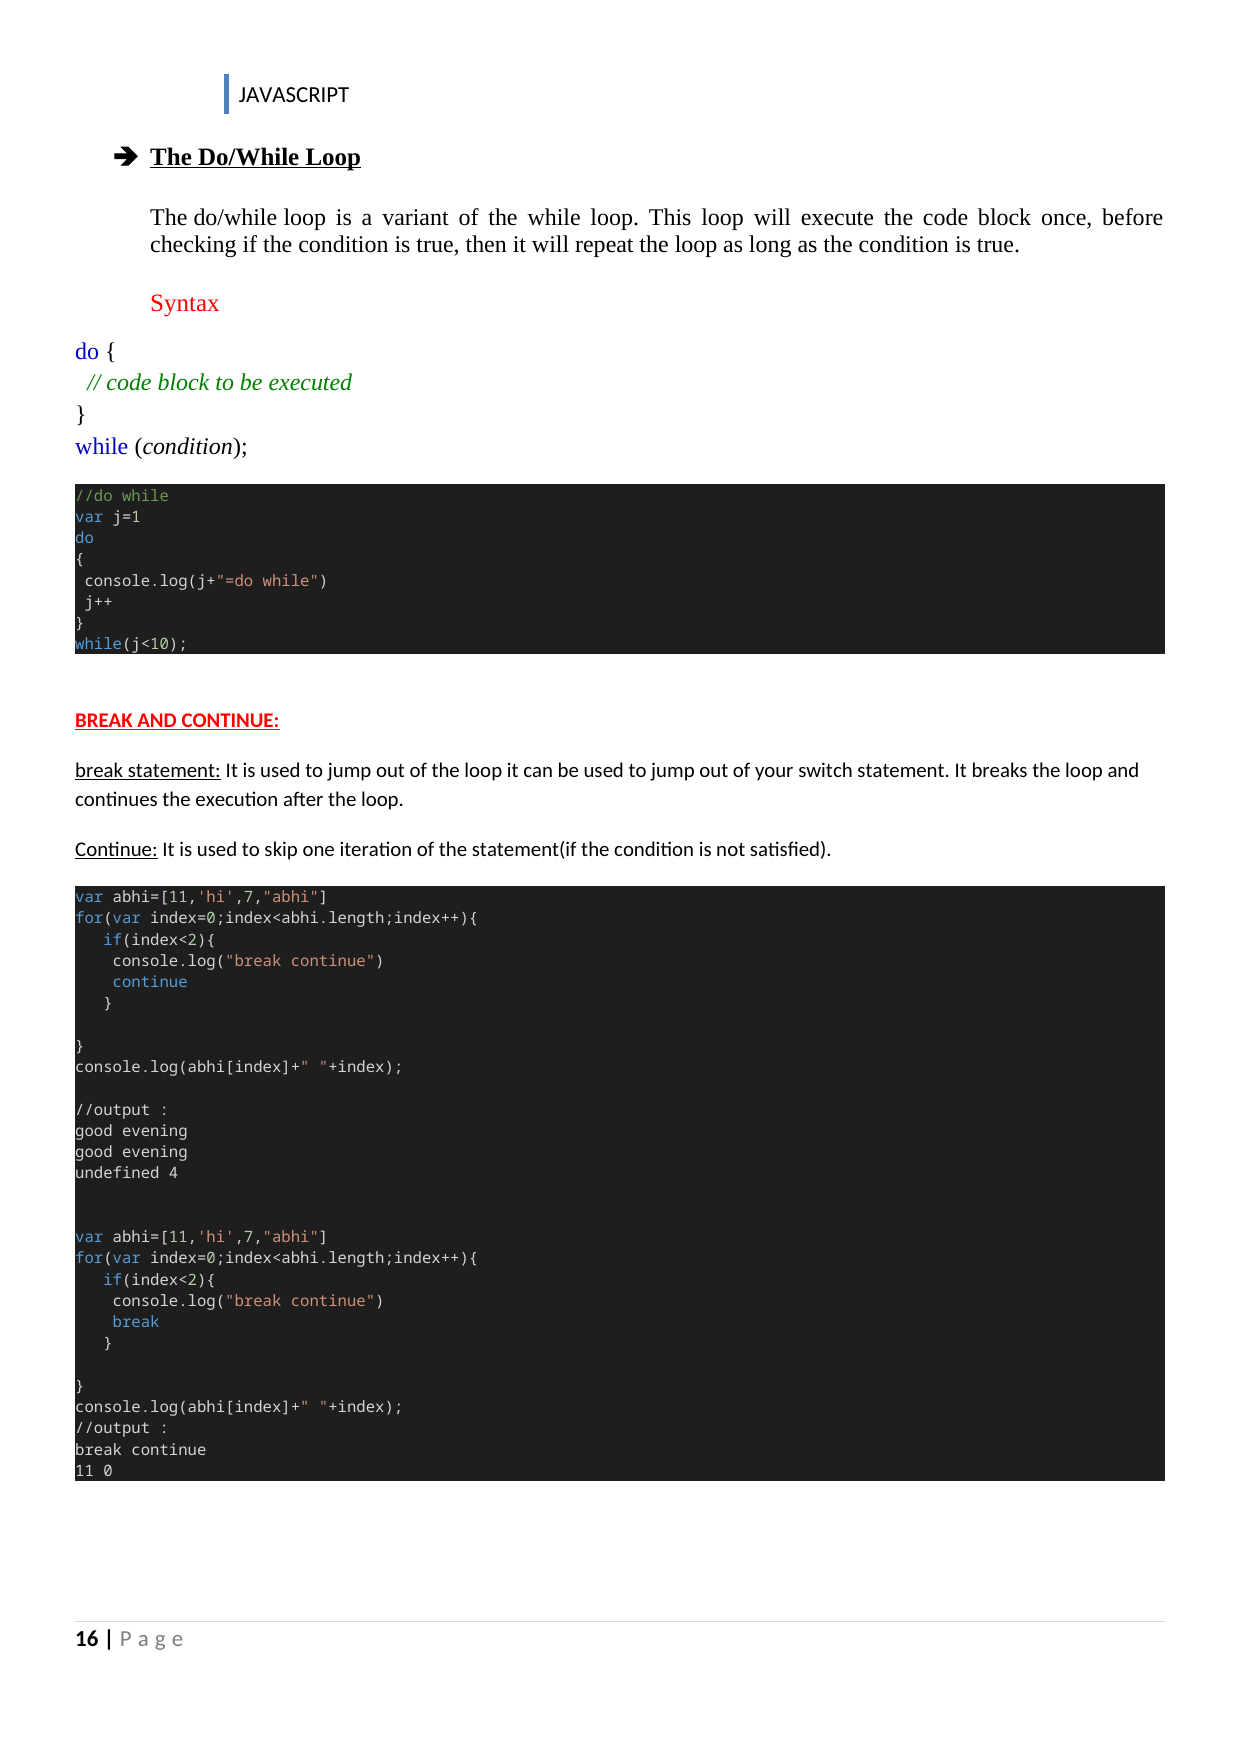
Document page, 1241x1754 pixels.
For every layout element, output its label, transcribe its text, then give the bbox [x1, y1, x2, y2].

text var abhi=[11,'hi',7,"abhi"] [75, 1226, 1165, 1247]
text var abhi=[11,'hi',7,"abhi"] [75, 886, 1165, 907]
text j++ [75, 591, 1165, 612]
text good evening [75, 1120, 1165, 1141]
text for(var index=0;index<abhi.length;index++){ [75, 907, 1165, 928]
text } [75, 1035, 1165, 1056]
text do [75, 527, 1165, 548]
text continue [75, 971, 1165, 992]
text Continue: It is used to skip one iteration of the statement(if the condition is not satisfied). [75, 836, 1165, 861]
text if(index<2){ [75, 1268, 1165, 1290]
text console.log(j+"=do while") [75, 569, 1165, 591]
text break continue [75, 1438, 1165, 1460]
text //output : [75, 1417, 1165, 1438]
text good evening [75, 1141, 1165, 1162]
text break statement: It is used to jump out of the loop it can be used to jump out of your switch statement. It breaks the loop and continues the execution after the loop. [75, 757, 1165, 811]
text for(var index=0;index<abhi.length;index++){ [75, 1247, 1165, 1268]
text } [75, 1332, 1165, 1353]
text break [75, 1311, 1165, 1332]
text Syntax [150, 288, 1165, 317]
text BREAK AND CONTINUE: [75, 707, 1165, 732]
text } [75, 1375, 1165, 1396]
text undefined 4 [75, 1162, 1165, 1183]
text var j=1 [75, 506, 1165, 527]
text console.log("break continue") [75, 1290, 1165, 1311]
text The do/while loop is a variant of the while loop. This loop will execute the code block once, before checking if the condition is true, then it will repeat the loop as long as the condition is true. [150, 203, 1165, 258]
text //output : [75, 1098, 1165, 1120]
text } [75, 992, 1165, 1013]
text 11 0 [75, 1460, 1165, 1481]
text //do while [75, 484, 1165, 506]
list The Do/While Loop [112, 142, 1165, 171]
text do { // code block to be executed } while (condition); [75, 337, 1165, 459]
text console.log("break continue") [75, 950, 1165, 971]
text } [75, 612, 1165, 633]
text while(j<10); [75, 633, 1165, 654]
text if(index<2){ [75, 928, 1165, 950]
text console.log(abhi[index]+" "+index); [75, 1056, 1165, 1077]
text console.log(abhi[index]+" "+index); [75, 1396, 1165, 1417]
text { [75, 548, 1165, 569]
